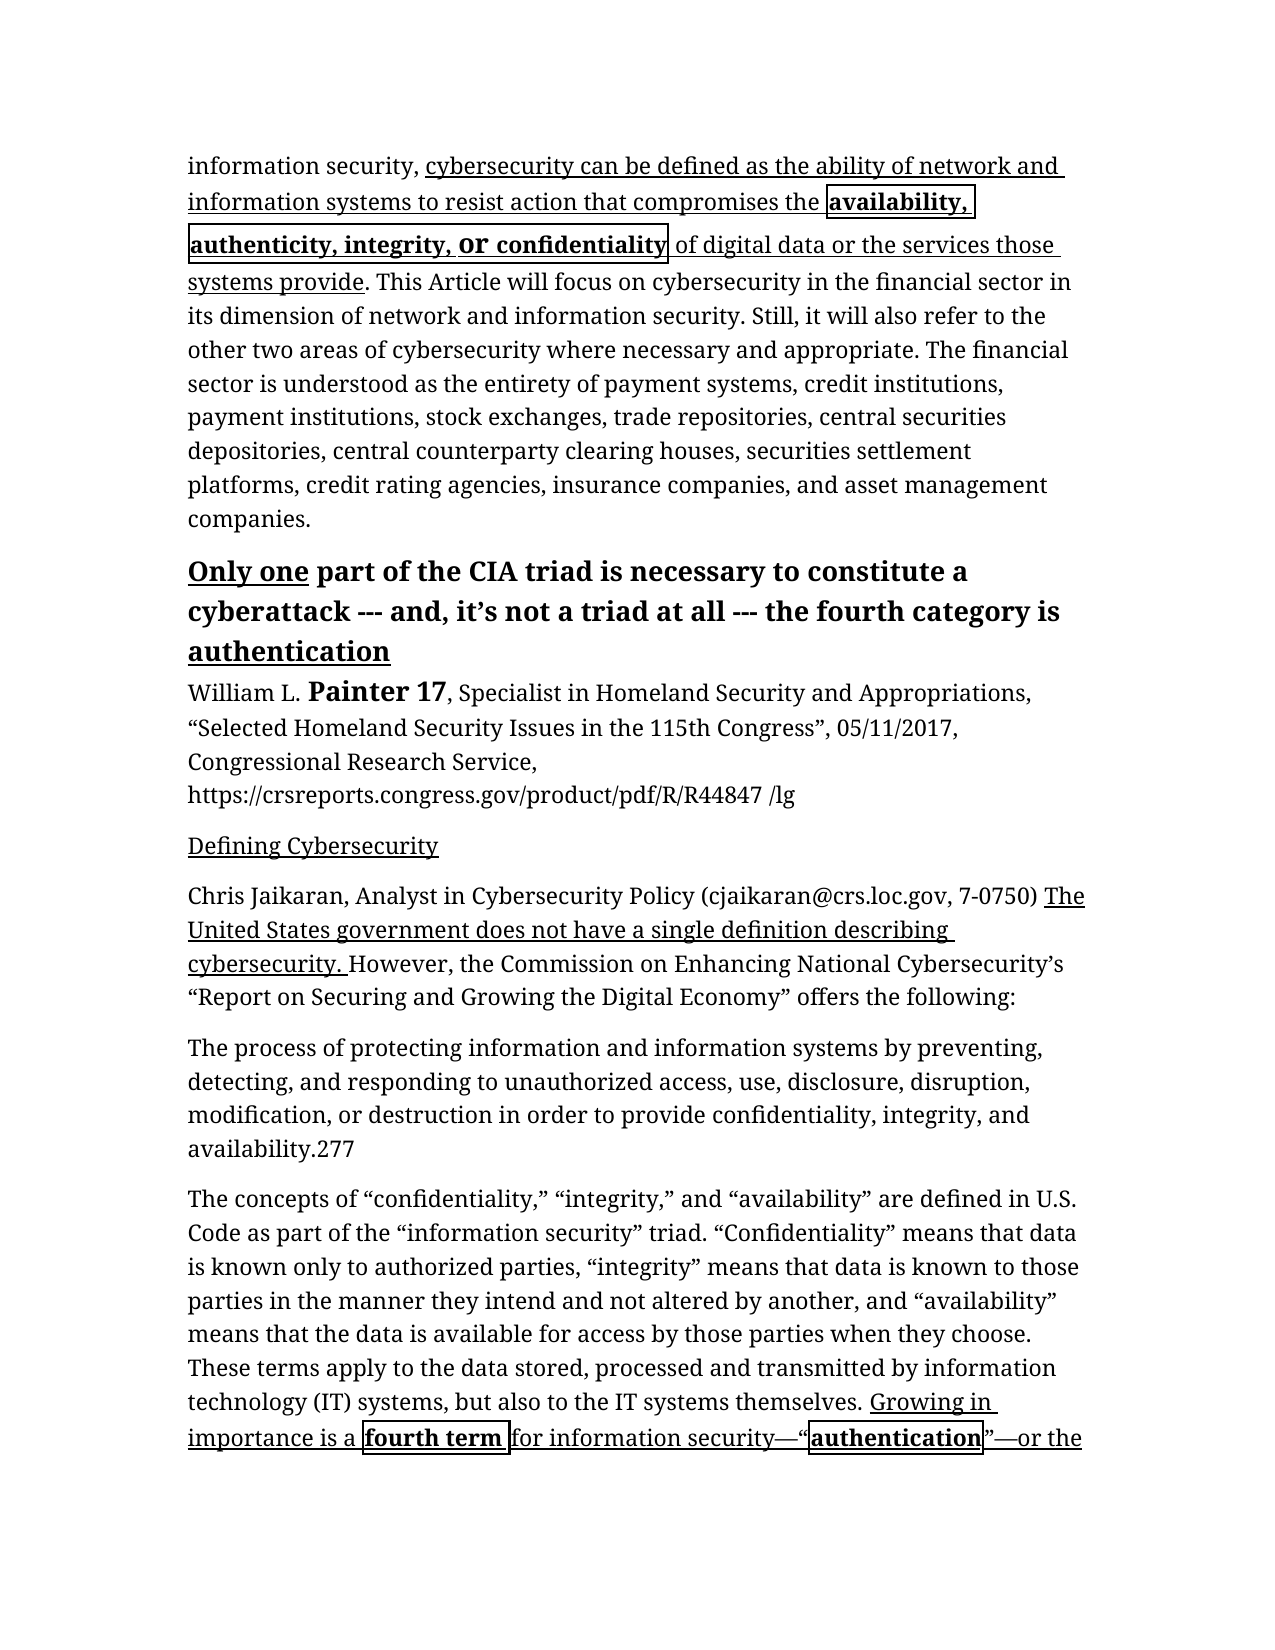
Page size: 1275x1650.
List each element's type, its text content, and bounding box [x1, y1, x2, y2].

text Defining Cybersecurity [187, 829, 1087, 861]
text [187, 150, 1087, 534]
text The process of protecting information and information systems by preventing, detecting, and responding to unauthorized access, use, disclosure, disruption, modification, or destruction in order to provide confidentiality, integrity, and availability.277 [187, 1032, 1087, 1164]
text William L. Painter 17, Specialist in Homeland Security and Appropriations, “Selected Homeland Security Issues in the 115th Congress”, 05/11/2017, Congressional Research Service, https://crsreports.congress.gov/product/pdf/R/R44847 /lg [187, 672, 1087, 810]
text Chris Jaikaran, Analyst in Cybersecurity Policy (cjaikaran@crs.loc.gov, 7-0750) The United States government does not have a single definition describing cybersecurity. However, the Commission on Enhancing National Cybersecurity’s “Report on Securing and Growing the Digital Economy” offers the following: [187, 880, 1087, 1012]
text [187, 1183, 1087, 1455]
subtitle Only one part of the CIA triad is necessary to constitute a cyberattack --- and, it’s not a triad at all --- the fourth category is authentication [187, 553, 1087, 669]
